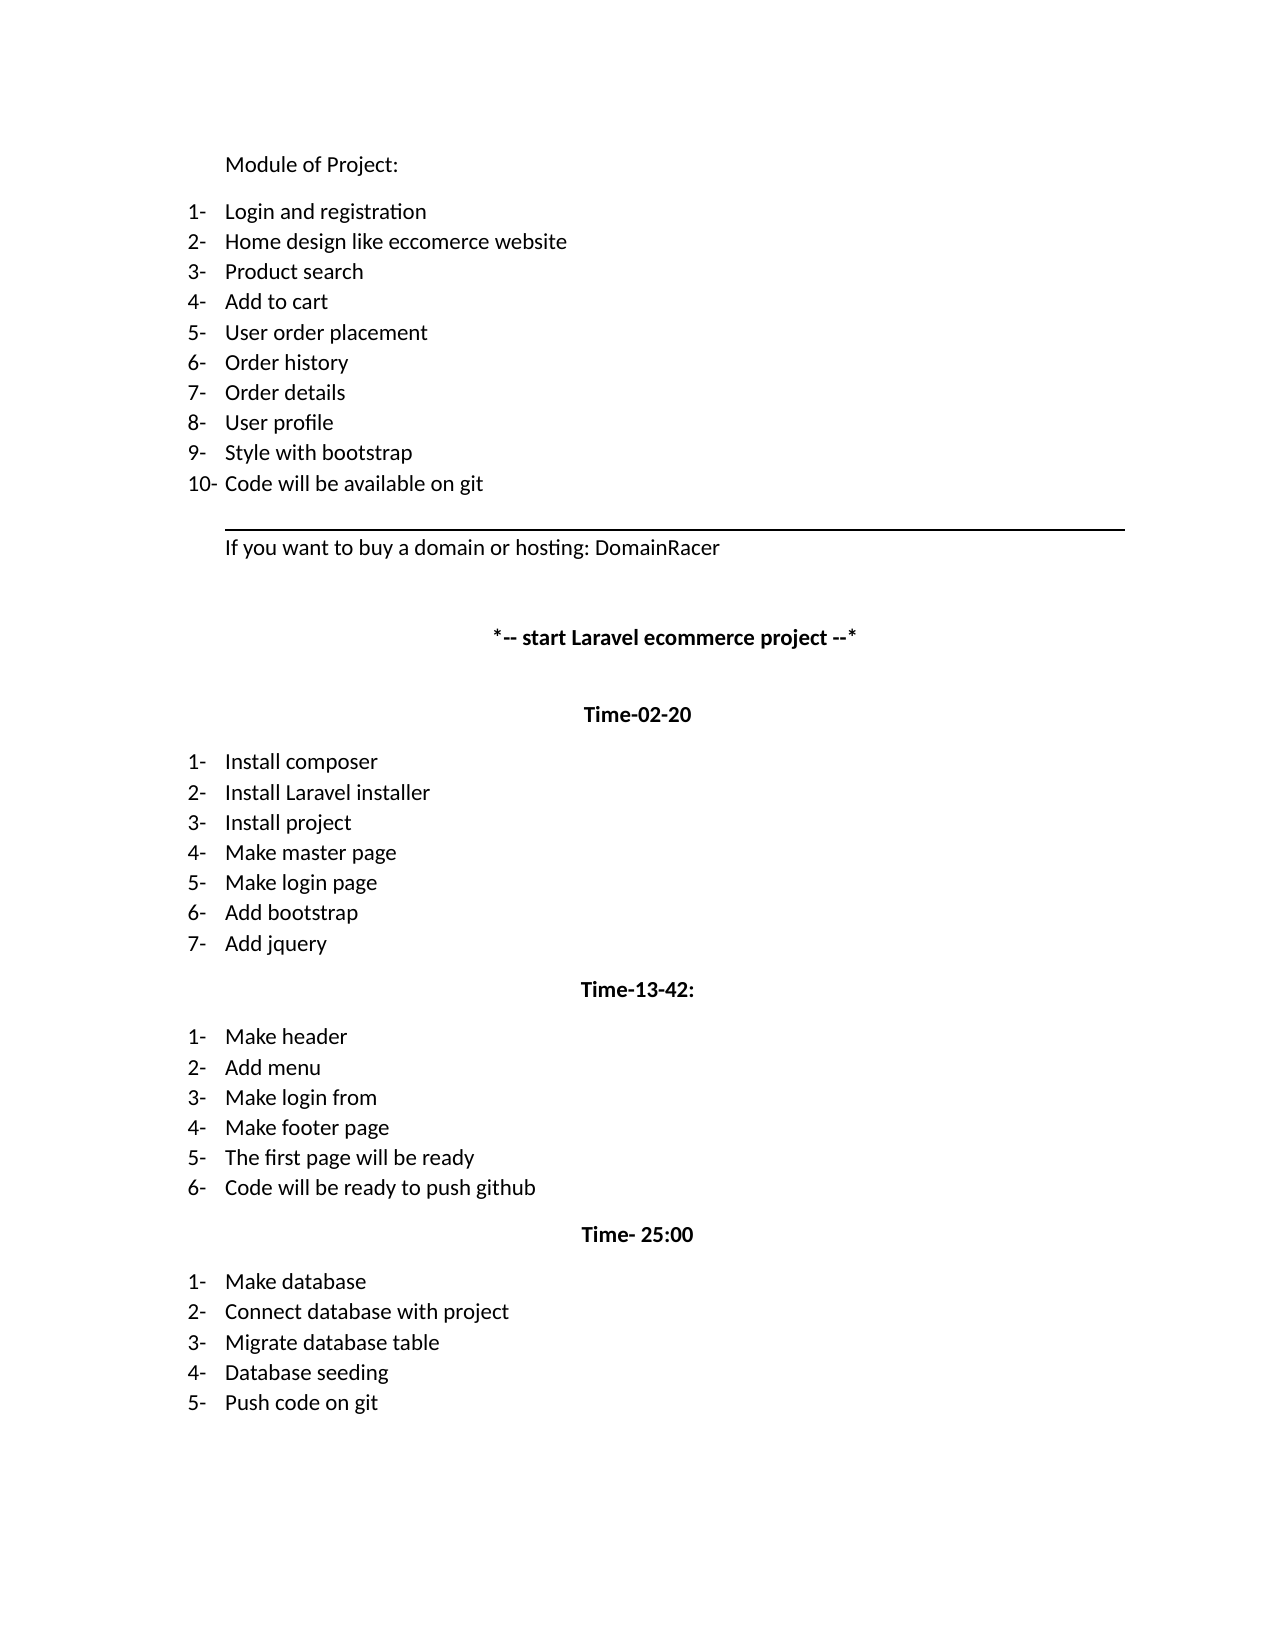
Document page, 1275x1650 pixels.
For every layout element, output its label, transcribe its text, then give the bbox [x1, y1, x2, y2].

list Login and registration [187, 197, 1125, 225]
list Migrate database table [187, 1328, 1125, 1356]
list *-- start Laravel ecommerce project --* [225, 623, 1125, 651]
list Add jquery [187, 929, 1125, 957]
list Order history [187, 348, 1125, 376]
list Make login from [187, 1083, 1125, 1111]
list User order placement [187, 318, 1125, 346]
list Connect database with project [187, 1297, 1125, 1325]
text Module of Project: [150, 150, 1125, 178]
list Product search [187, 257, 1125, 285]
list Order details [187, 378, 1125, 406]
list Make master page [187, 838, 1125, 866]
list Install Laravel installer [187, 778, 1125, 806]
list Home design like eccomerce website [187, 227, 1125, 255]
list Add to cart [187, 287, 1125, 316]
list Add bootstrap [187, 898, 1125, 926]
list Install project [187, 808, 1125, 836]
list Install composer [187, 747, 1125, 775]
list The first page will be ready [187, 1143, 1125, 1171]
list Style with bootstrap [187, 438, 1125, 467]
list Make header [187, 1022, 1125, 1050]
list Database seeding [187, 1358, 1125, 1386]
list Make login page [187, 868, 1125, 896]
list If you want to buy a domain or hosting: DomainRacer [225, 533, 1125, 561]
text Time- 25:00 [150, 1220, 1125, 1248]
list Make footer page [187, 1113, 1125, 1141]
text Time-13-42: [150, 976, 1125, 1003]
list User profile [187, 408, 1125, 436]
text Time-02-20 [150, 701, 1125, 728]
list Code will be ready to push github [187, 1173, 1125, 1201]
list Add menu [187, 1053, 1125, 1081]
list Code will be available on git [187, 469, 1125, 497]
list Make database [187, 1267, 1125, 1295]
list Push code on git [187, 1388, 1125, 1416]
